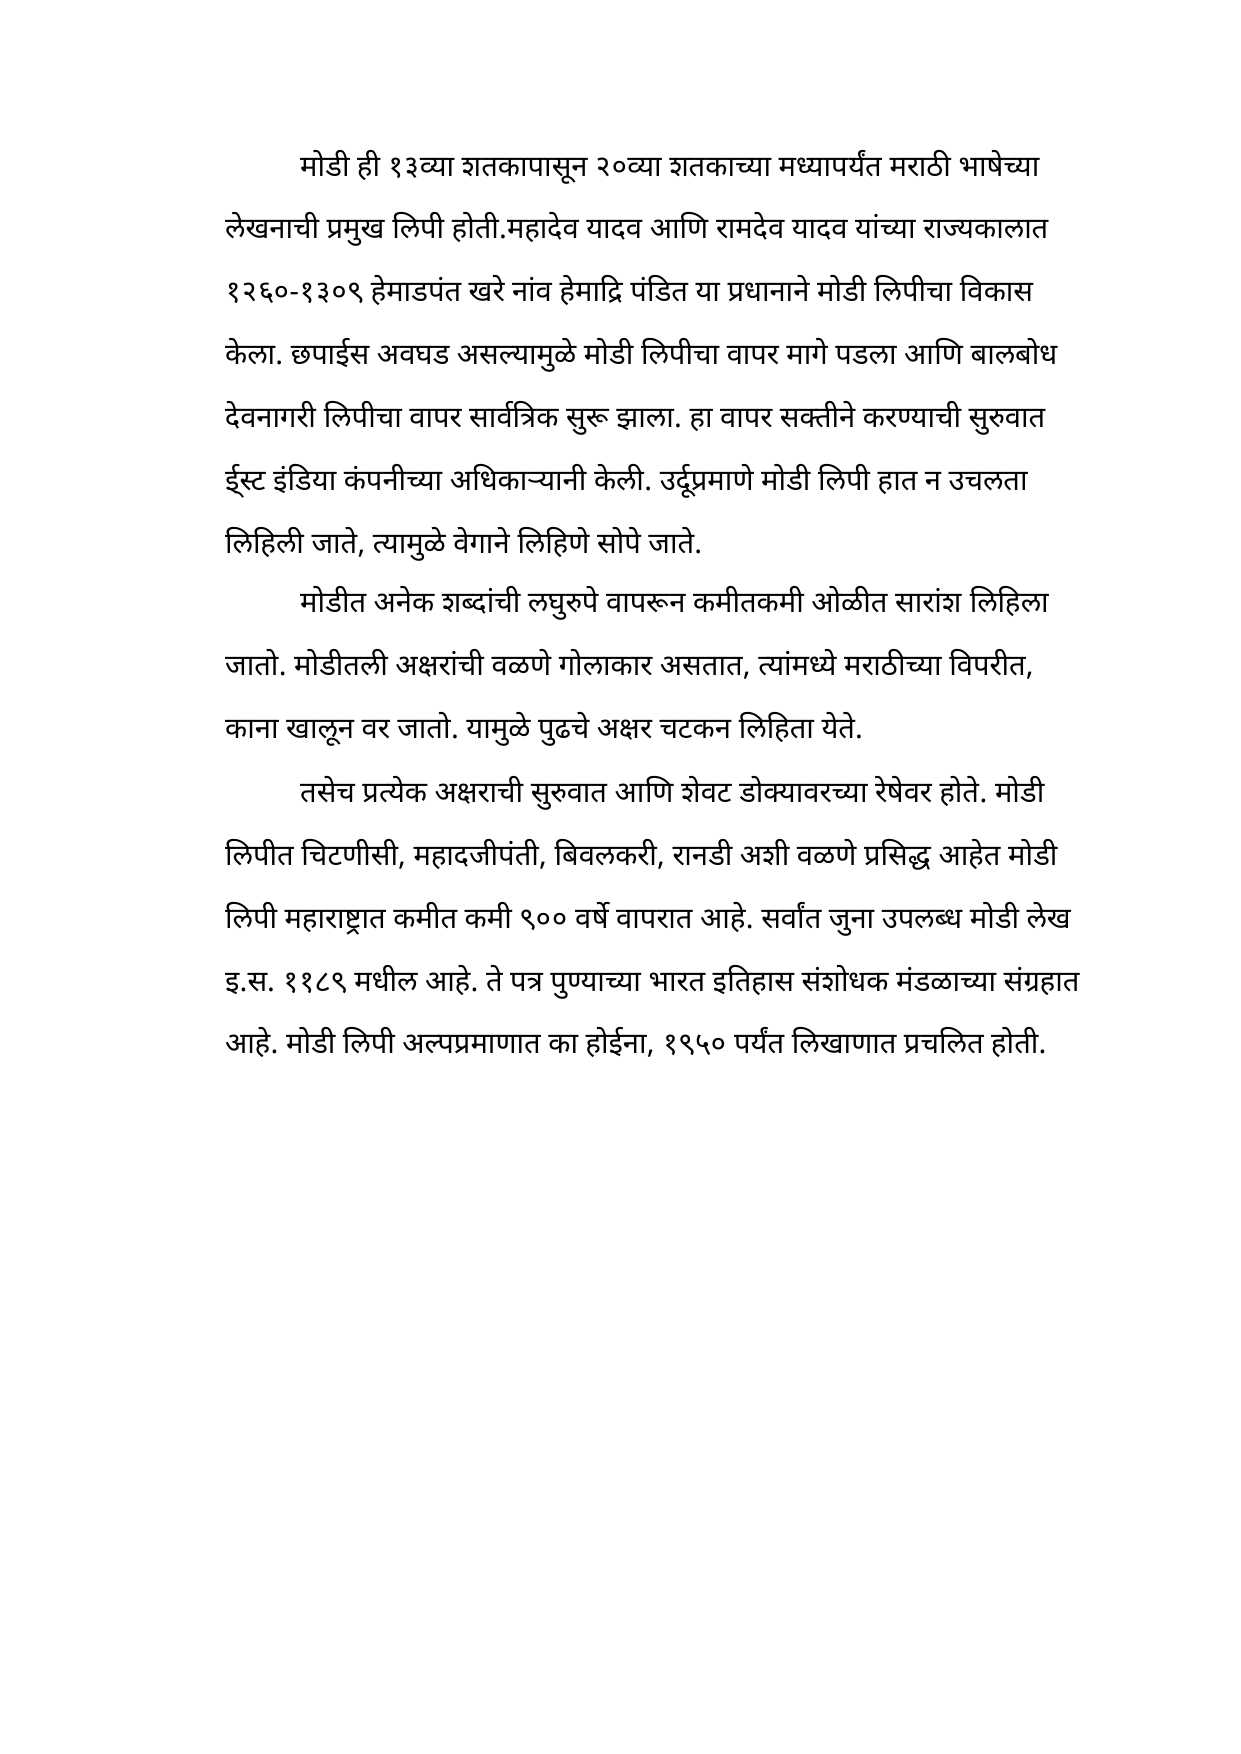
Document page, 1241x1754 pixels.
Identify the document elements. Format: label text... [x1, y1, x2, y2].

text तसेच प्रत्येक अक्षराची सुरुवात आणि शेवट डोक्यावरच्या रेषेवर होते. मोडी लिपीत चिटणीसी, महादजीपंती, बिवलकरी, रानडी अशी वळणे प्रसिद्ध आहेत मोडी लिपी महाराष्ट्रात कमीत कमी ९०० वर्षे वापरात आहे. सर्वांत जुना उपलब्ध मोडी लेख इ.स. ११८९ मधील आहे. ते पत्र पुण्याच्या भारत इतिहास संशोधक मंडळाच्या संग्रहात आहे. मोडी लिपी अल्पप्रमाणात का होईना, १९५० पर्यंत लिखाणात प्रचलित होती. [225, 771, 1090, 1066]
text मोडी ही १३व्या शतकापासून २०व्या शतकाच्या मध्यापर्यंत मराठी भाषेच्या लेखनाची प्रमुख लिपी होती.महादेव यादव आणि रामदेव यादव यांच्या राज्यकालात १२६०-१३०९ हेमाडपंत खरे नांव हेमाद्रि पंडित या प्रधानाने मोडी लिपीचा विकास केला. छपाईस अवघड असल्यामुळे मोडी लिपीचा वापर मागे पडला आणि बालबोध देवनागरी लिपीचा वापर सार्वत्रिक सुरू झाला. हा वापर सक्तीने करण्याची सुरुवात ई्स्ट इंडिया कंपनीच्या अधिकाऱ्यानी केली. उर्दूप्रमाणे मोडी लिपी हात न उचलता लिहिली जाते, त्यामुळे वेगाने लिहिणे सोपे जाते. [225, 150, 1090, 565]
text मोडीत अनेक शब्दांची लघुरुपे वापरून कमीतकमी ओळीत सारांश लिहिला जातो. मोडीतली अक्षरांची वळणे गोलाकार असतात, त्यांमध्ये मराठीच्या विपरीत, काना खालून वर जातो. यामुळे पुढचे अक्षर चटकन लिहिता येते. [225, 586, 1090, 750]
